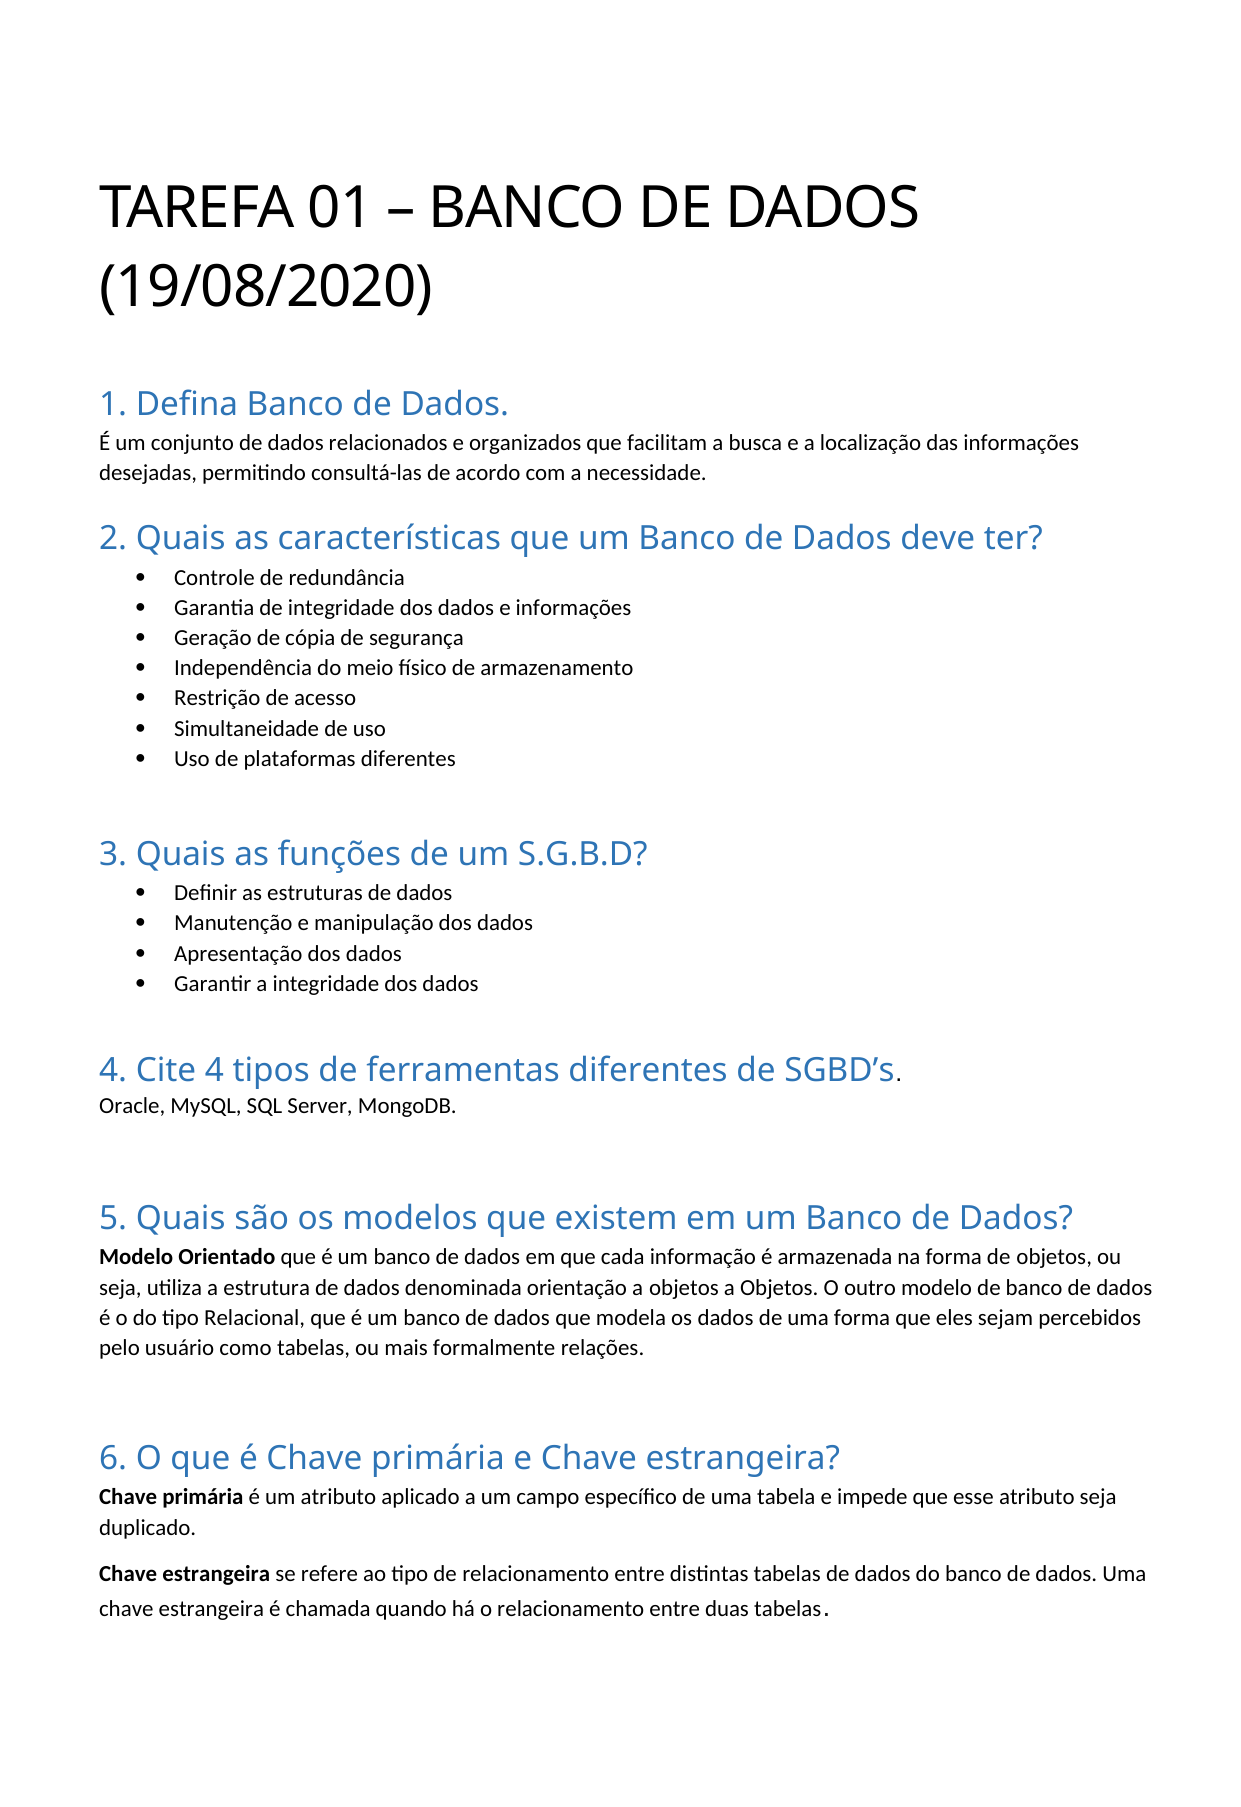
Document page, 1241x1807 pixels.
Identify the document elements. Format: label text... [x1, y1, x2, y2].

title TAREFA 01 – BANCO DE DADOS (19/08/2020) [99, 165, 1155, 324]
subtitle 6. O que é Chave primária e Chave estrangeira? [99, 1433, 1155, 1479]
list Uso de plataformas diferentes [136, 744, 1155, 772]
subtitle 2. Quais as características que um Banco de Dados deve ter? [99, 514, 1155, 559]
text 4. Cite 4 tipos de ferramentas diferentes de SGBD’s. [99, 1046, 1155, 1091]
subtitle 3. Quais as funções de um S.G.B.D? [99, 829, 1155, 875]
list Manutenção e manipulação dos dados [136, 908, 1155, 937]
subtitle 5. Quais são os modelos que existem em um Banco de Dados? [99, 1193, 1155, 1239]
text Modelo Orientado que é um banco de dados em que cada informação é armazenada na forma de objetos, ou seja, utiliza a estrutura de dados denominada orientação a objetos a Objetos. O outro modelo de banco de dados é o do tipo Relacional, que é um banco de dados que modela os dados de uma forma que eles sejam percebidos pelo usuário como tabelas, ou mais formalmente relações. [99, 1242, 1155, 1361]
text Oracle, MySQL, SQL Server, MongoDB. [99, 1091, 1155, 1119]
text Chave estrangeira se refere ao tipo de relacionamento entre distintas tabelas de dados do banco de dados. Uma chave estrangeira é chamada quando há o relacionamento entre duas tabelas. [99, 1559, 1155, 1622]
list Simultaneidade de uso [136, 714, 1155, 742]
list Independência do meio físico de armazenamento [136, 653, 1155, 681]
list Restrição de acesso [136, 683, 1155, 712]
list Garantir a integridade dos dados [136, 969, 1155, 997]
text É um conjunto de dados relacionados e organizados que facilitam a busca e a localização das informações desejadas, permitindo consultá-las de acordo com a necessidade. [99, 428, 1155, 487]
list Garantia de integridade dos dados e informações [136, 593, 1155, 621]
list Definir as estruturas de dados [136, 878, 1155, 906]
list Geração de cópia de segurança [136, 623, 1155, 651]
text Chave primária é um atributo aplicado a um campo específico de uma tabela e impede que esse atributo seja duplicado. [99, 1482, 1155, 1541]
list Controle de redundância [136, 563, 1155, 591]
subtitle 1. Defina Banco de Dados. [99, 379, 1155, 425]
list Apresentação dos dados [136, 939, 1155, 967]
